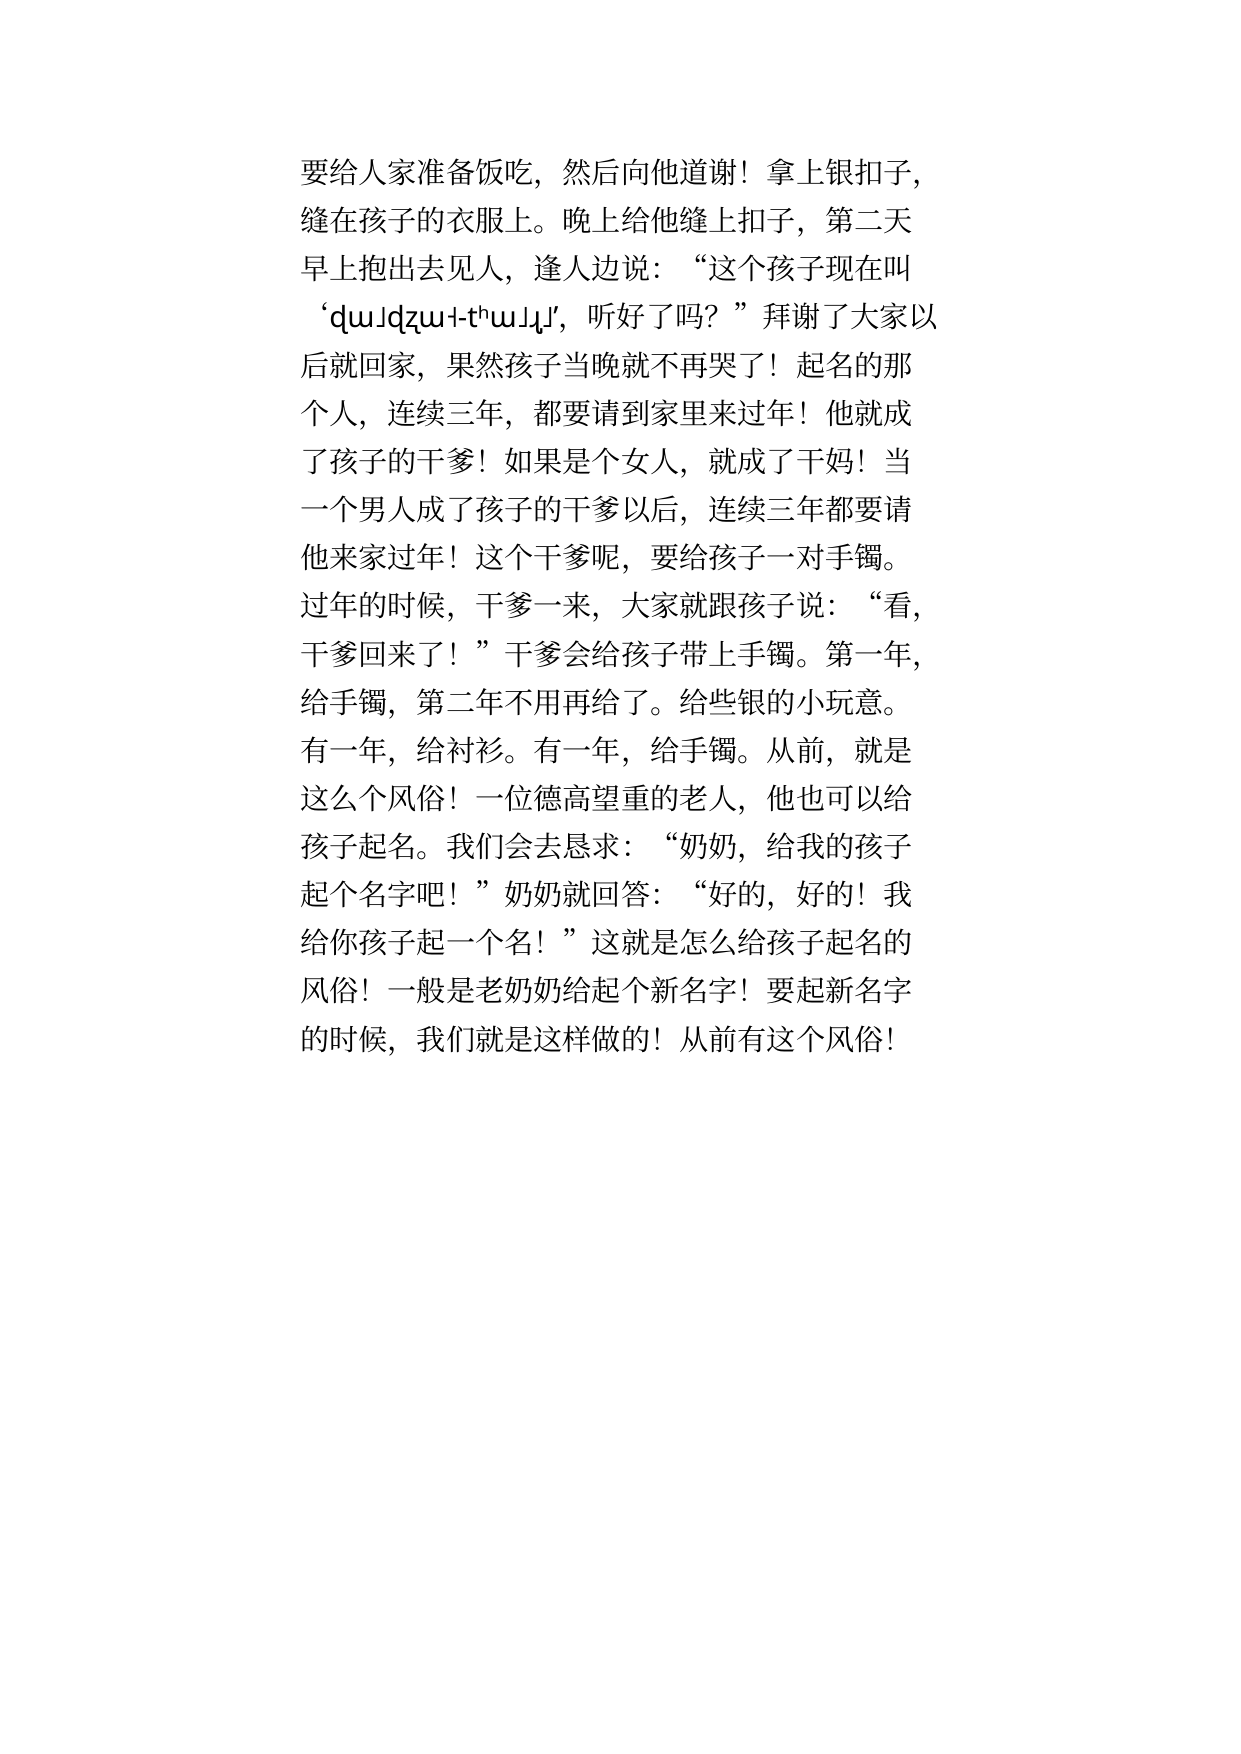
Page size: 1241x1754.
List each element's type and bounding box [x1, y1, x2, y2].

text [300, 150, 940, 1058]
